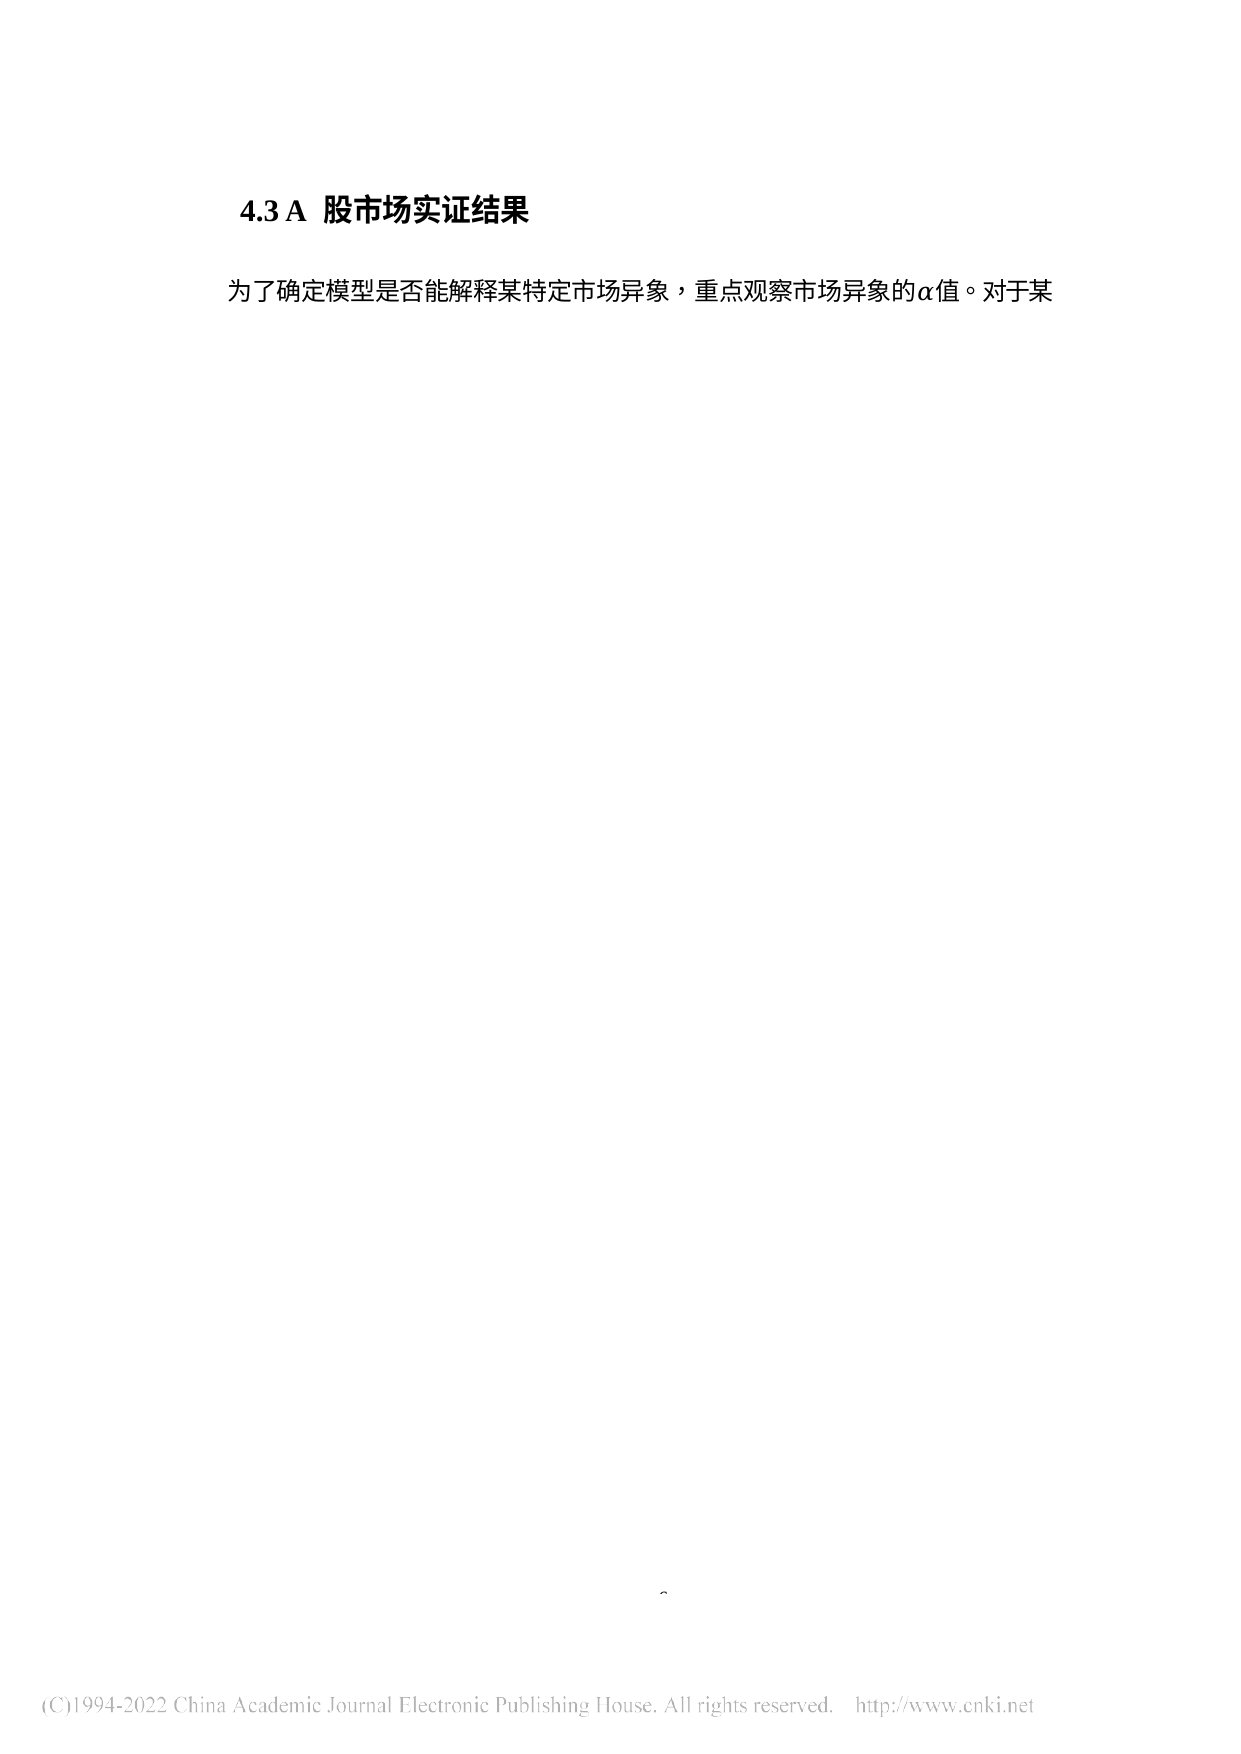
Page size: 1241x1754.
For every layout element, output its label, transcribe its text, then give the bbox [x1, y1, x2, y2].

picture [855, 1696, 1034, 1717]
text 为了确定模型是否能解释某特定市场异象，重点观察市场异象的𝛼值。对于某 [227, 274, 1098, 308]
picture [42, 1696, 832, 1717]
subtitle A 股市场实证结果 [240, 188, 1098, 231]
